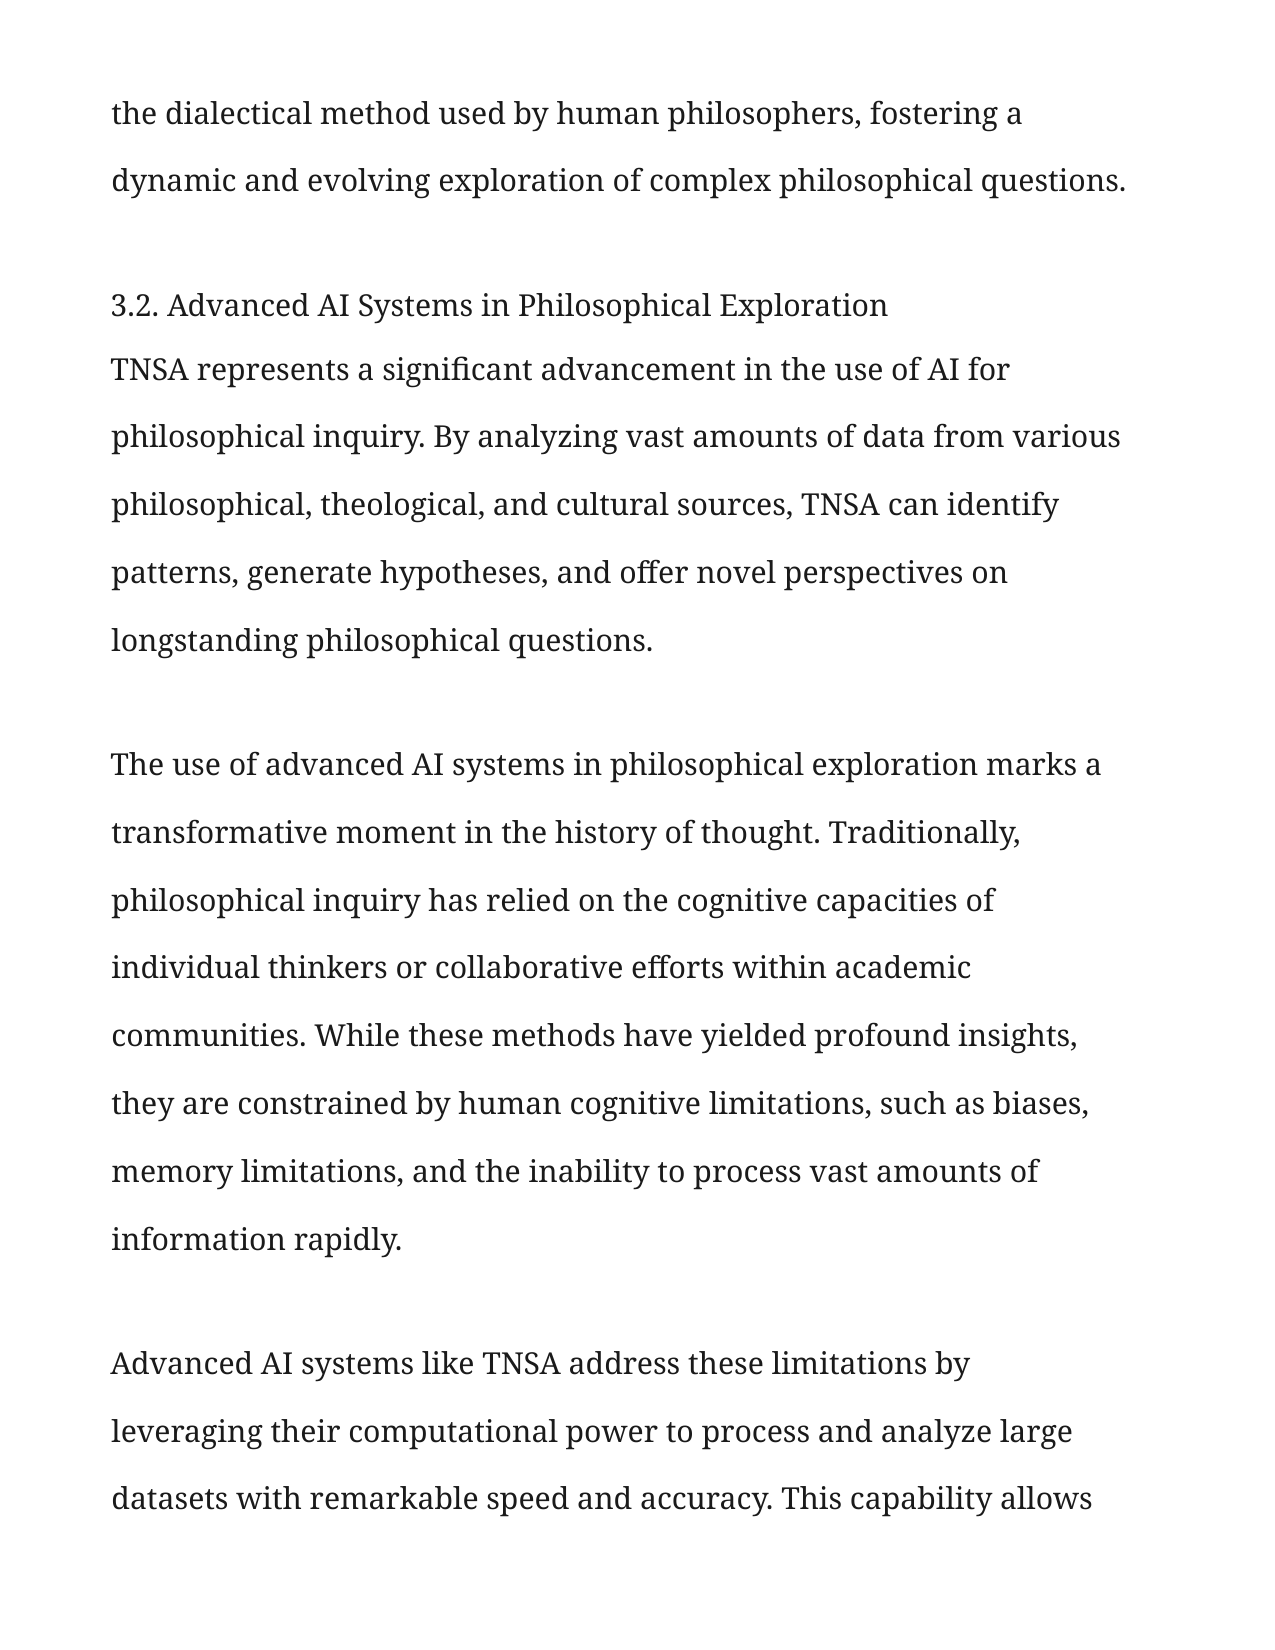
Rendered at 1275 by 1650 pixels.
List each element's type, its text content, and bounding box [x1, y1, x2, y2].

text The use of advanced AI systems in philosophical exploration marks a transformative moment in the history of thought. Traditionally, philosophical inquiry has relied on the cognitive capacities of individual thinkers or collaborative efforts within academic communities. While these methods have yielded profound insights, they are constrained by human cognitive limitations, such as biases, memory limitations, and the inability to process vast amounts of information rapidly. [110, 743, 1128, 1259]
text 3.2. Advanced AI Systems in Philosophical Exploration [110, 284, 1128, 325]
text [110, 92, 1128, 201]
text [110, 1342, 1128, 1519]
text TNSA represents a significant advancement in the use of AI for philosophical inquiry. By analyzing vast amounts of data from various philosophical, theological, and cultural sources, TNSA can identify patterns, generate hypotheses, and offer novel perspectives on longstanding philosophical questions. [110, 348, 1128, 660]
